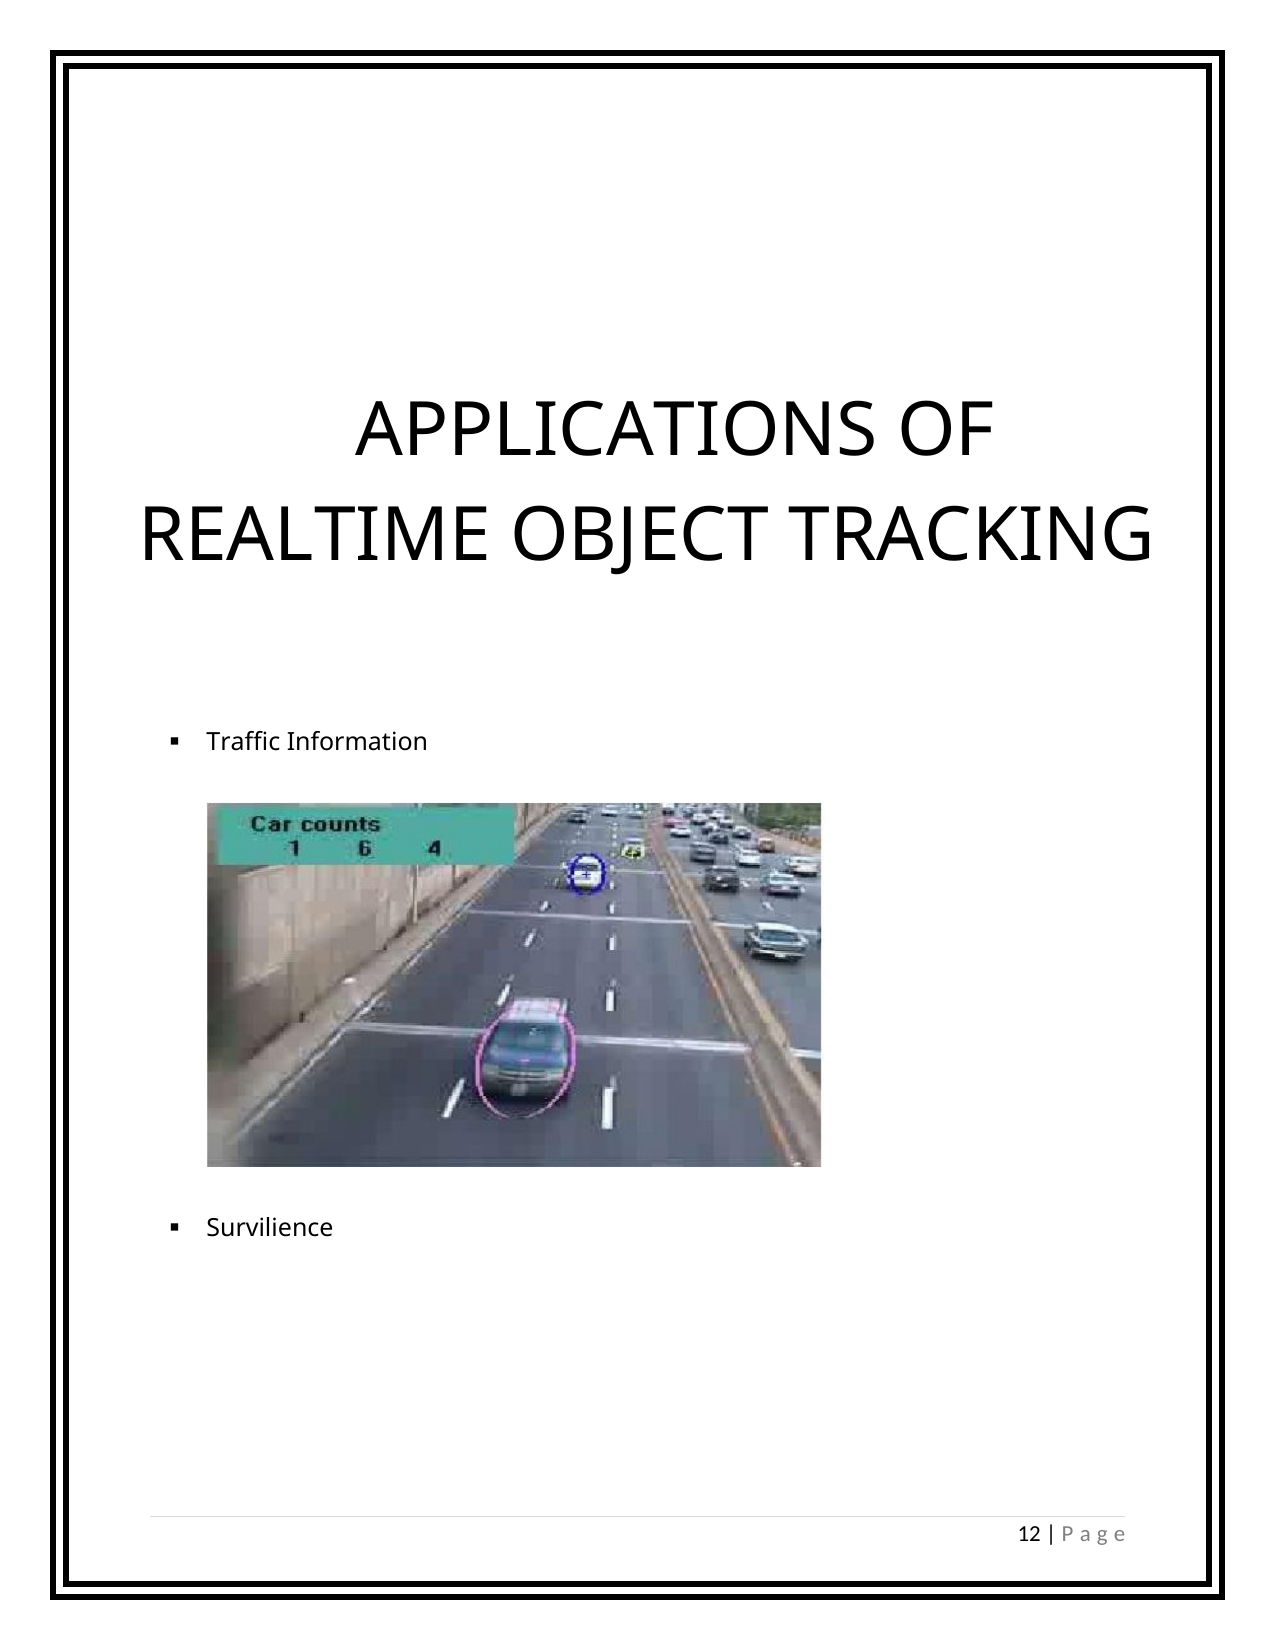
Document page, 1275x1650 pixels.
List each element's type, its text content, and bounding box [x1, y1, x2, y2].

list Traffic Information [169, 724, 1162, 758]
text APPLICATIONS OF [225, 375, 1125, 477]
picture [206, 802, 825, 1167]
list Survilience [169, 1210, 1162, 1244]
text REALTIME OBJECT TRACKING [131, 480, 1162, 582]
